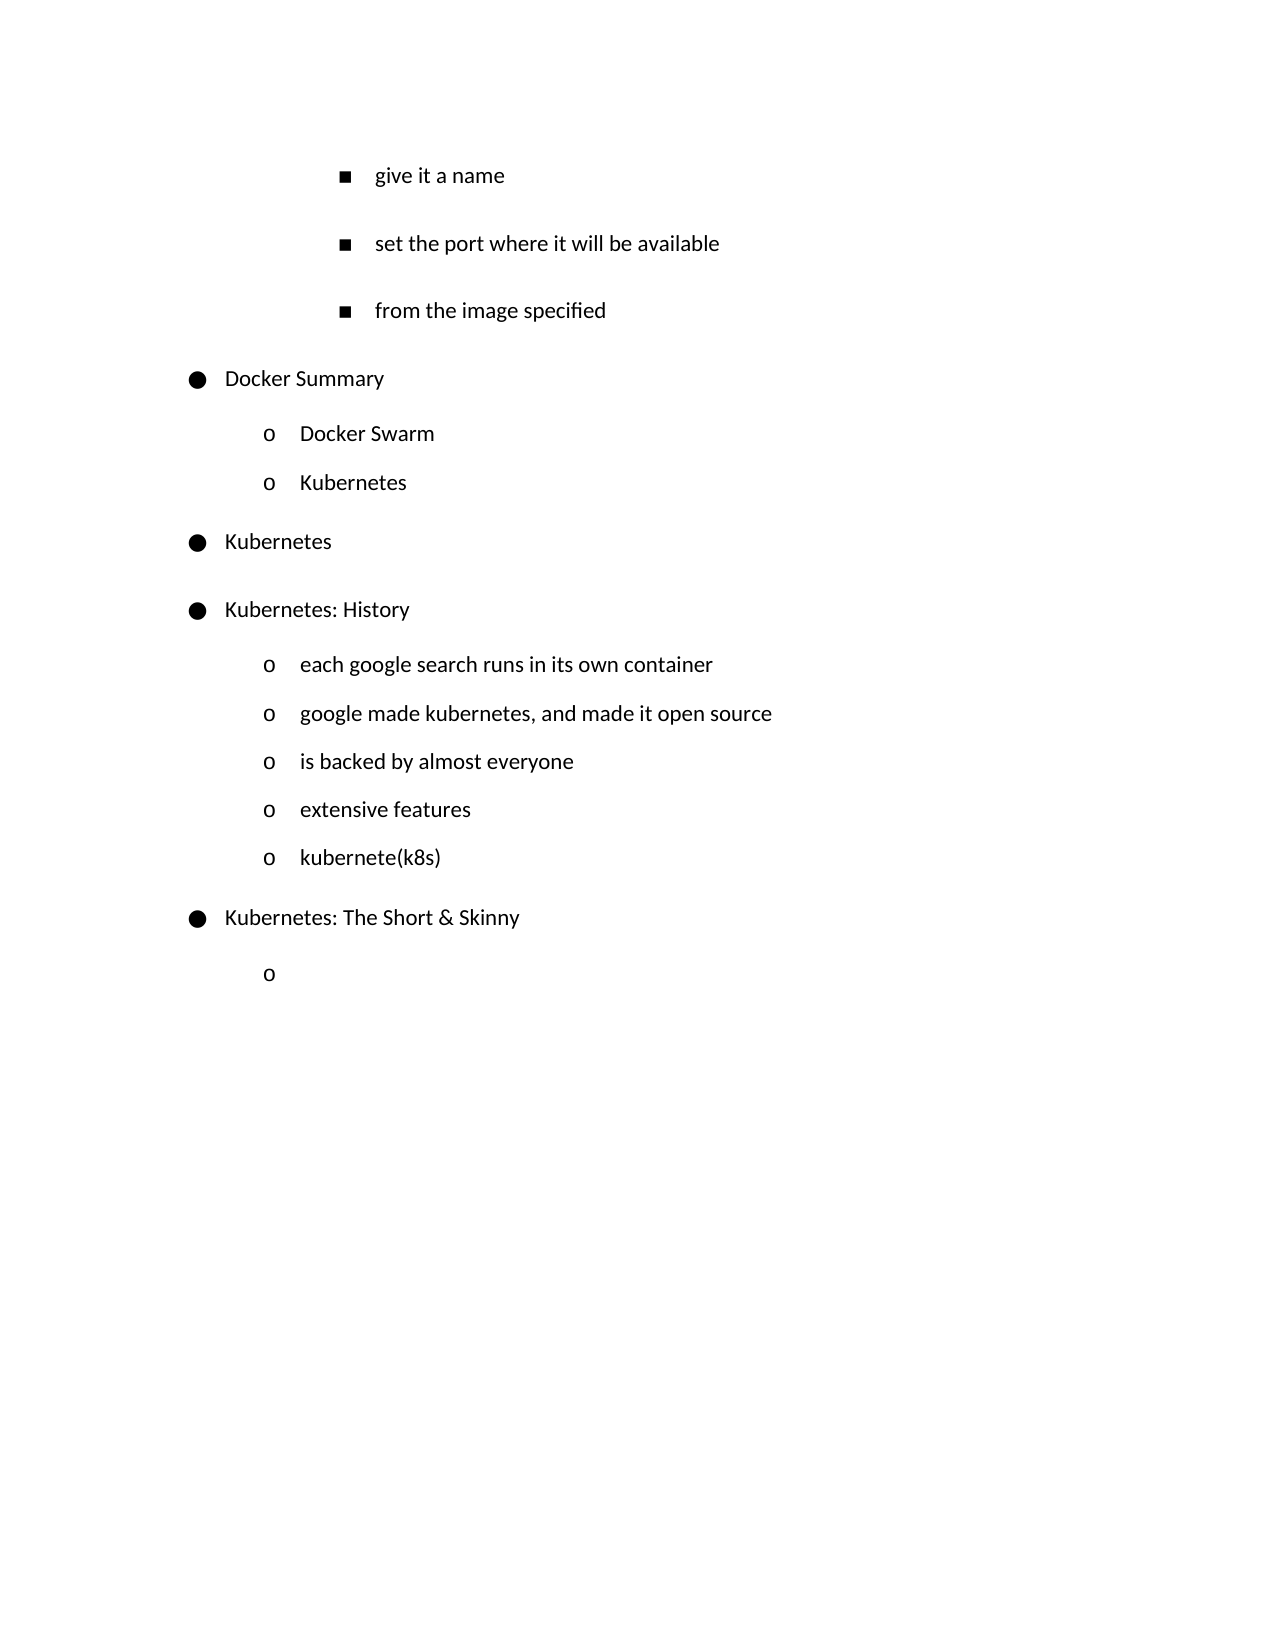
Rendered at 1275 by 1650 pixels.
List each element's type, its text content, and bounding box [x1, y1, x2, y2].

list each google search runs in its own container [262, 651, 1125, 680]
list Docker Summary [187, 352, 1125, 399]
list from the image specified [337, 285, 1125, 332]
list is backed by almost everyone [262, 747, 1125, 776]
list Kubernetes: History [187, 583, 1125, 630]
list set the port where it will be available [337, 217, 1125, 264]
list extensive features [262, 795, 1125, 824]
list Kubernetes: The Short & Skinny [187, 891, 1125, 938]
list kubernete(k8s) [262, 843, 1125, 872]
list Kubernetes [262, 468, 1125, 497]
list google made kubernetes, and made it open source [262, 699, 1125, 728]
list Docker Swarm [262, 419, 1125, 449]
list give it a name [337, 150, 1125, 197]
list Kubernetes [187, 516, 1125, 563]
